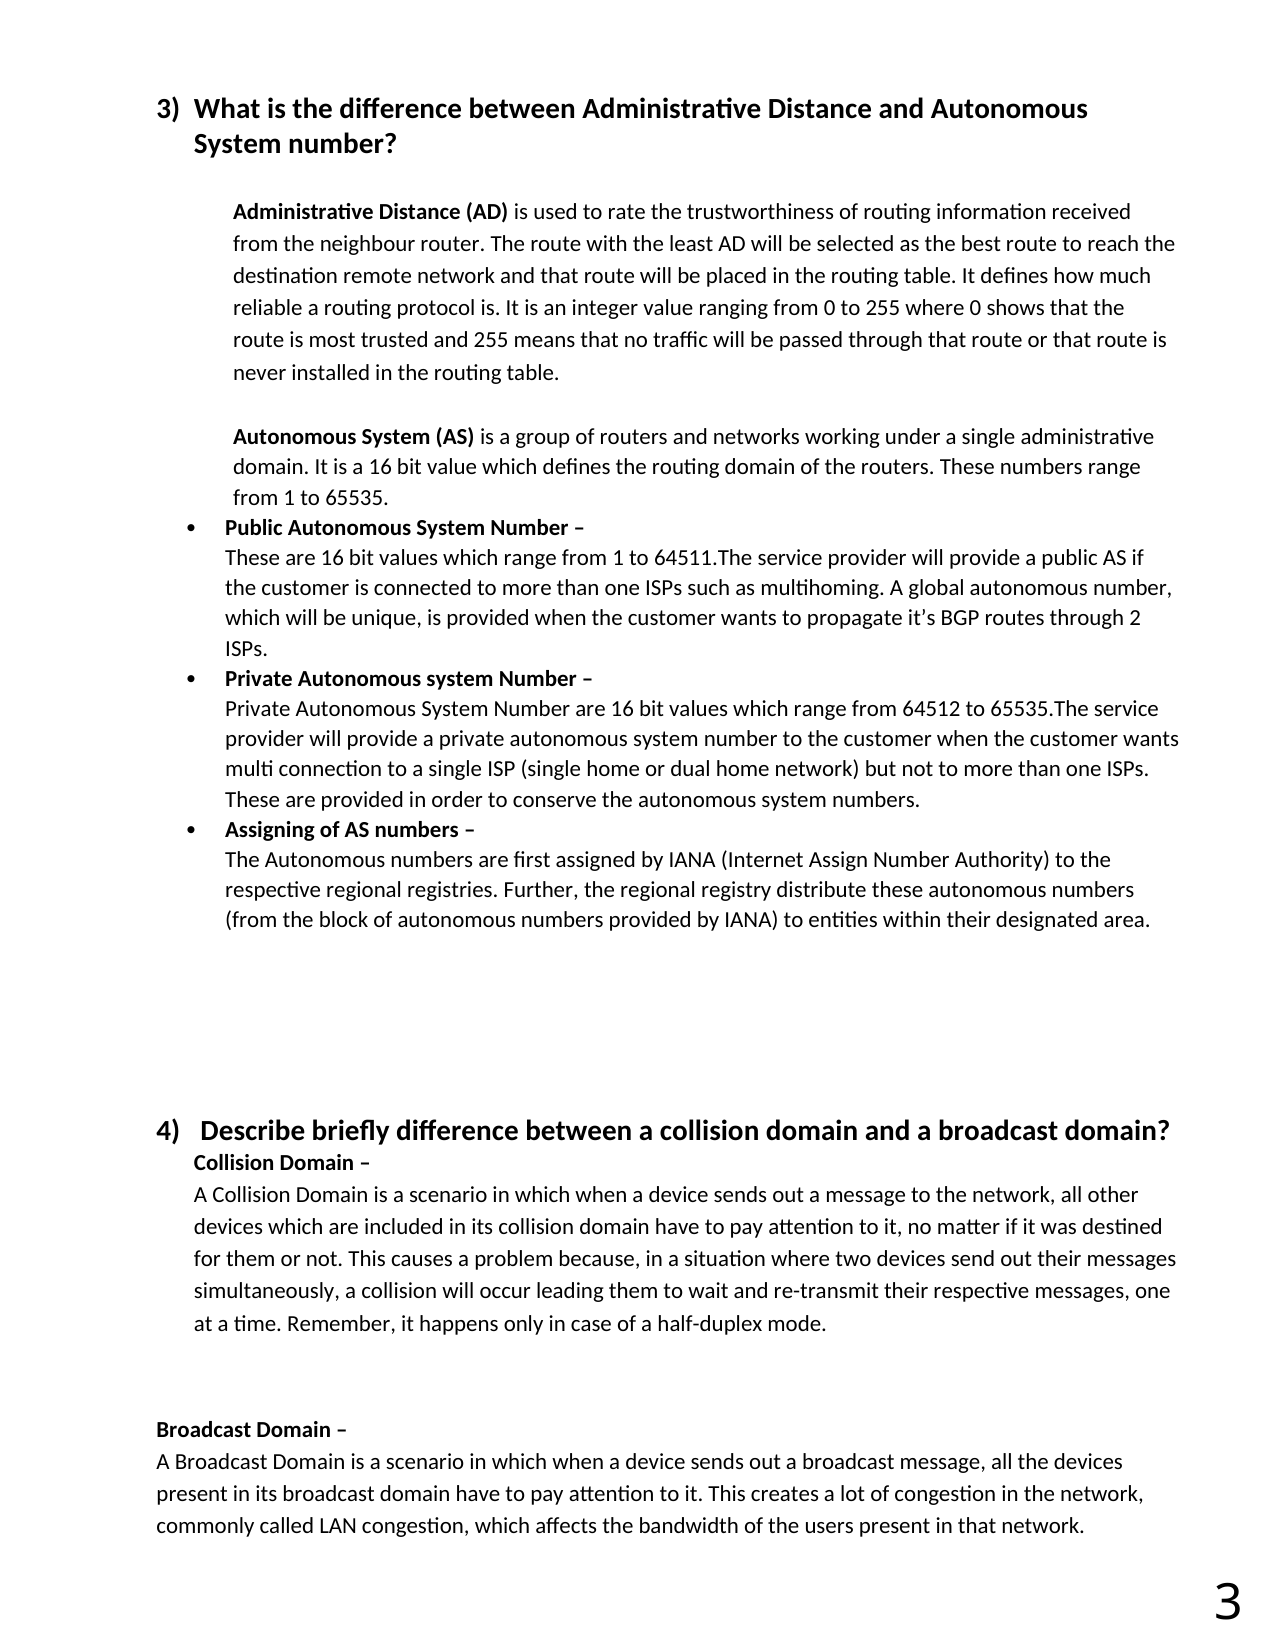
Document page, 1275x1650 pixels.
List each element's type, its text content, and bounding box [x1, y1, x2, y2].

list What is the difference between Administrative Distance and Autonomous System number? [156, 90, 1181, 161]
list Assigning of AS numbers – The Autonomous numbers are first assigned by IANA (Internet Assign Number Authority) to the respective regional registries. Further, the regional registry distribute these autonomous numbers (from the block of autonomous numbers provided by IANA) to entities within their designated area. [187, 815, 1181, 933]
list Autonomous System (AS) is a group of routers and networks working under a single administrative domain. It is a 16 bit value which defines the routing domain of the routers. These numbers range from 1 to 65535. [233, 422, 1181, 511]
list Public Autonomous System Number – These are 16 bit values which range from 1 to 64511.The service provider will provide a public AS if the customer is connected to more than one ISPs such as multihoming. A global autonomous number, which will be unique, is provided when the customer wants to propagate it’s BGP routes through 2 ISPs. [187, 513, 1181, 662]
list Administrative Distance (AD) is used to rate the trustworthiness of routing information received from the neighbour router. The route with the least AD will be selected as the best route to reach the destination remote network and that route will be placed in the routing table. It defines how much reliable a routing protocol is. It is an integer value ranging from 0 to 255 where 0 shows that the route is most trusted and 255 means that no traffic will be passed through that route or that route is never installed in the routing table. [233, 197, 1181, 386]
text Broadcast Domain – A Broadcast Domain is a scenario in which when a device sends out a broadcast message, all the devices present in its broadcast domain have to pay attention to it. This creates a lot of congestion in the network, commonly called LAN congestion, which affects the bandwidth of the users present in that network. [156, 1415, 1181, 1539]
list Collision Domain – A Collision Domain is a scenario in which when a device sends out a message to the network, all other devices which are included in its collision domain have to pay attention to it, no matter if it was destined for them or not. This causes a problem because, in a situation where two devices send out their messages simultaneously, a collision will occur leading them to wait and re-transmit their respective messages, one at a time. Remember, it happens only in case of a half-duplex mode. [194, 1148, 1181, 1337]
list Private Autonomous system Number – Private Autonomous System Number are 16 bit values which range from 64512 to 65535.The service provider will provide a private autonomous system number to the customer when the customer wants multi connection to a single ISP (single home or dual home network) but not to more than one ISPs. These are provided in order to conserve the autonomous system numbers. [187, 664, 1181, 813]
list Describe briefly difference between a collision domain and a broadcast domain? [156, 1112, 1181, 1148]
